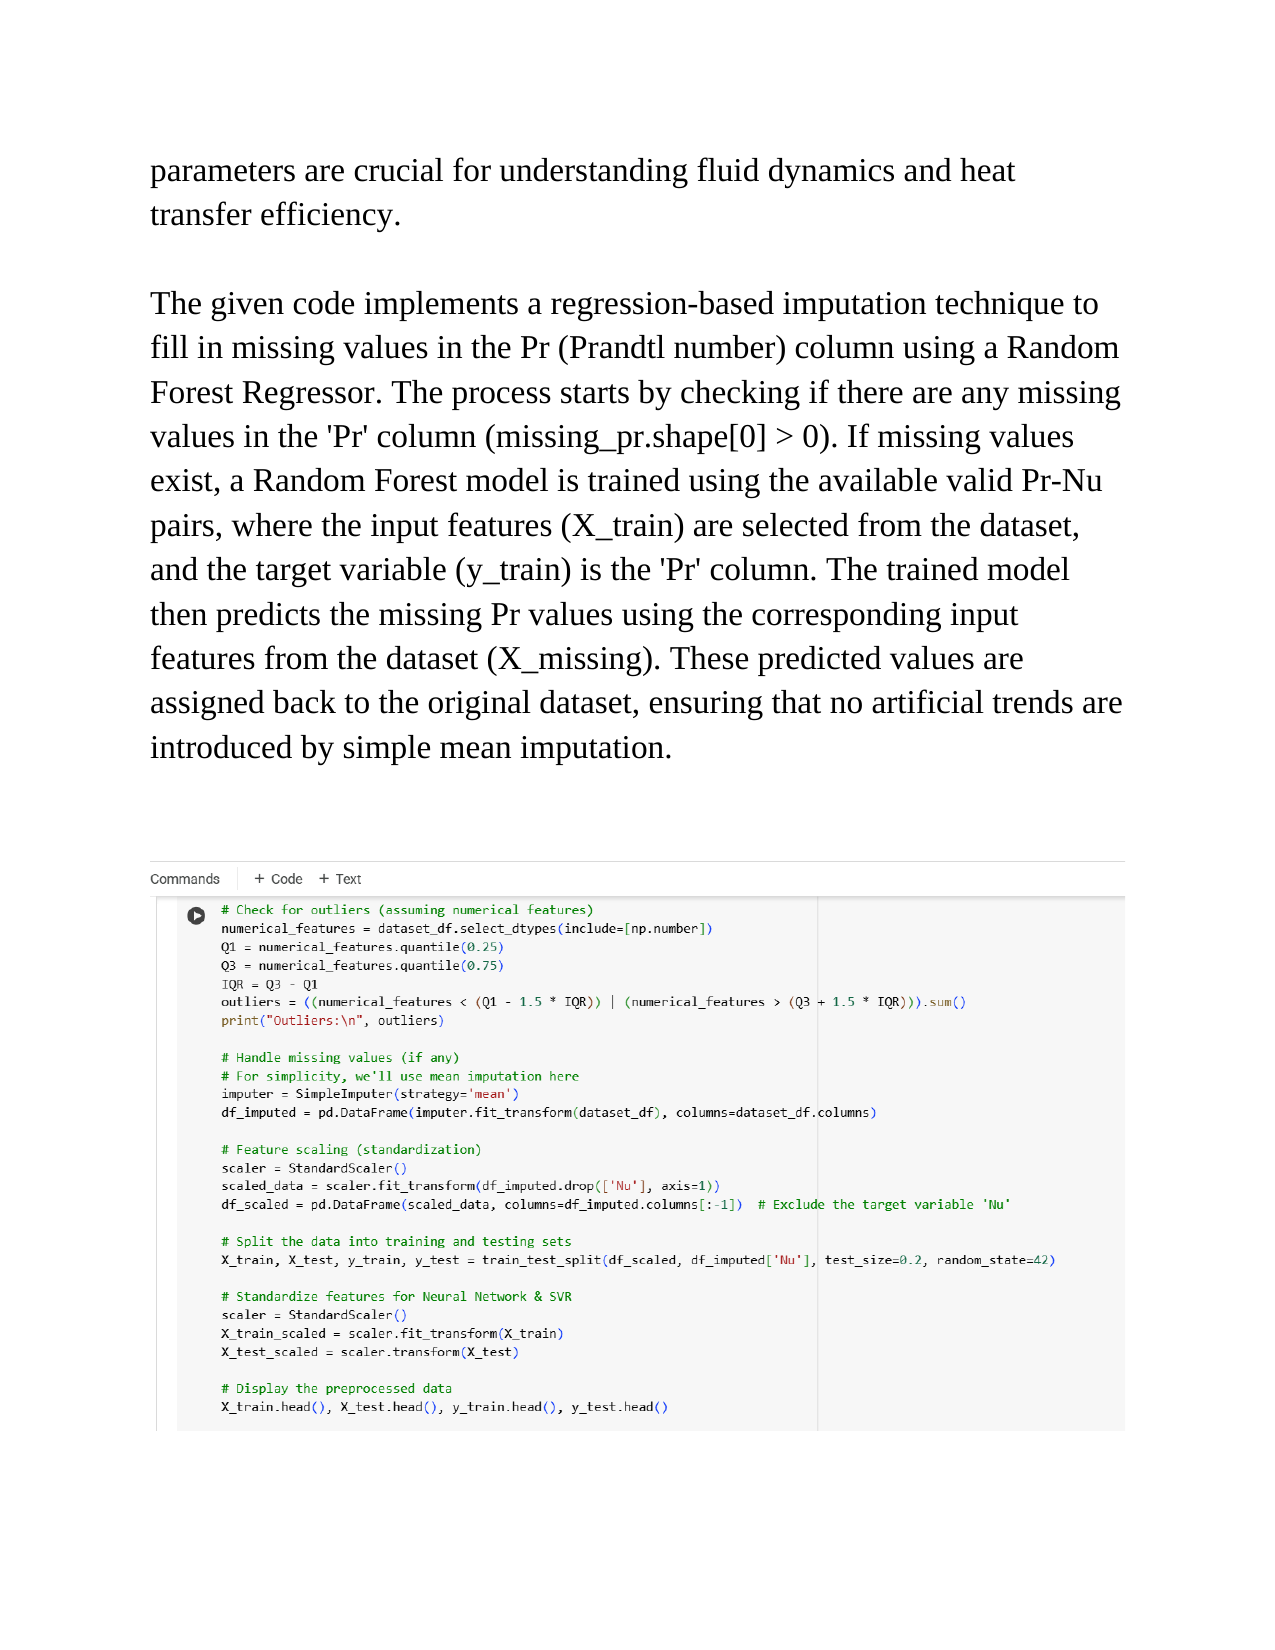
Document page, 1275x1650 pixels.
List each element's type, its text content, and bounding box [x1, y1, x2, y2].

text The given code implements a regression-based imputation technique to fill in missing values in the Pr (Prandtl number) column using a Random Forest Regressor. The process starts by checking if there are any missing values in the 'Pr' column (missing_pr.shape[0] > 0). If missing values exist, a Random Forest model is trained using the available valid Pr-Nu pairs, where the input features (X_train) are selected from the dataset, and the target variable (y_train) is the 'Pr' column. The trained model then predicts the missing Pr values using the corresponding input features from the dataset (X_missing). These predicted values are assigned back to the original dataset, ensuring that no artificial trends are introduced by simple mean imputation. [150, 283, 1125, 765]
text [150, 150, 1125, 233]
picture [150, 860, 1125, 1431]
